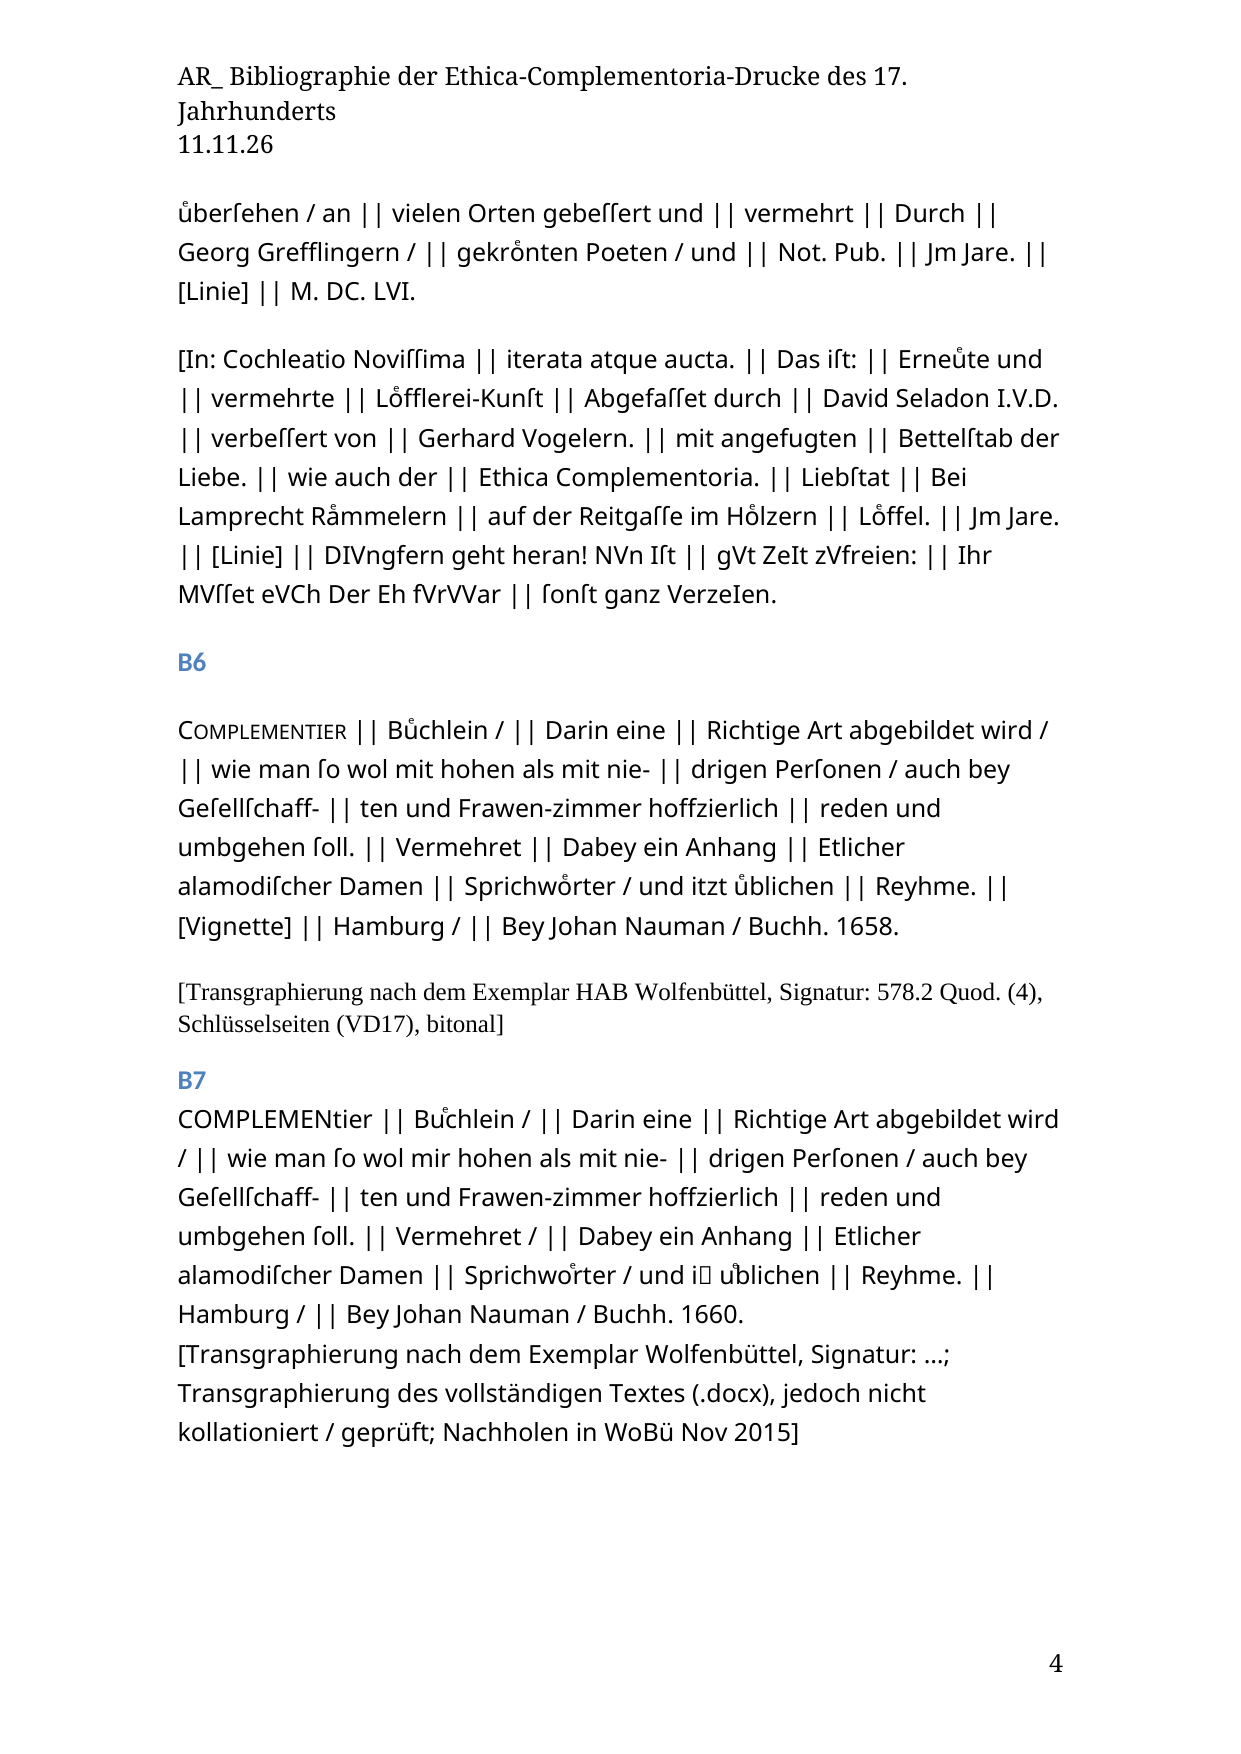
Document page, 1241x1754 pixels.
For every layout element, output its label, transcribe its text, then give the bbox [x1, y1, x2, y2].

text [177, 195, 1063, 308]
subtitle B7 [177, 1063, 1063, 1096]
text Complementier || Buͤchlein / || Darin eine || Richtige Art abgebildet wird / || wie man ſo wol mit hohen als mit nie- || drigen Perſonen / auch bey Geſellſchaff- || ten und Frawen-zimmer hoffzierlich || reden und umbgehen ſoll. || Vermehret || Dabey ein Anhang || Etlicher alamodiſcher Damen || Sprichwoͤrter / und itzt uͤblichen || Reyhme. || [Vignette] || Hamburg / || Bey Johan Nauman / Buchh. 1658. [177, 712, 1063, 942]
text COMPLEMENtier || Buͤchlein / || Darin eine || Richtige Art abgebildet wird / || wie man ſo wol mir hohen als mit nie- || drigen Perſonen / auch bey Geſellſchaff- || ten und Frawen-zimmer hoffzierlich || reden und umbgehen ſoll. || Vermehret / || Dabey ein Anhang || Etlicher alamodiſcher Damen || Sprichwoͤrter / und i uͤblichen || Reyhme. || Hamburg / || Bey Johan Nauman / Buchh. 1660. [177, 1101, 1063, 1331]
text [In: Cochleatio Noviſſima || iterata atque aucta. || Das iſt: || Erneuͤte und || vermehrte || Loͤfflerei-Kunſt || Abgefaſſet durch || David Seladon I.V.D. || verbeſſert von || Gerhard Vogelern. || mit angefugten || Bettelſtab der Liebe. || wie auch der || Ethica Complementoria. || Liebſtat || Bei Lamprecht Raͤmmelern || auf der Reitgaſſe im Hoͤlzern || Loͤffel. || Jm Jare. || [Linie] || DIVngfern geht heran! NVn Iſt || gVt ZeIt zVfreien: || Ihr MVſſet eVCh Der Eh fVrVVar || ſonſt ganz VerzeIen. [177, 342, 1063, 611]
text [Transgraphierung nach dem Exemplar HAB Wolfenbüttel, Signatur: 578.2 Quod. (4), Schlüsselseiten (VD17), bitonal] [177, 977, 1063, 1038]
text [Transgraphierung nach dem Exemplar Wolfenbüttel, Signatur: …; Transgraphierung des vollständigen Textes (.docx), jedoch nicht kollationiert / geprüft; Nachholen in WoBü Nov 2015] [177, 1336, 1063, 1449]
subtitle B6 [177, 645, 1063, 678]
